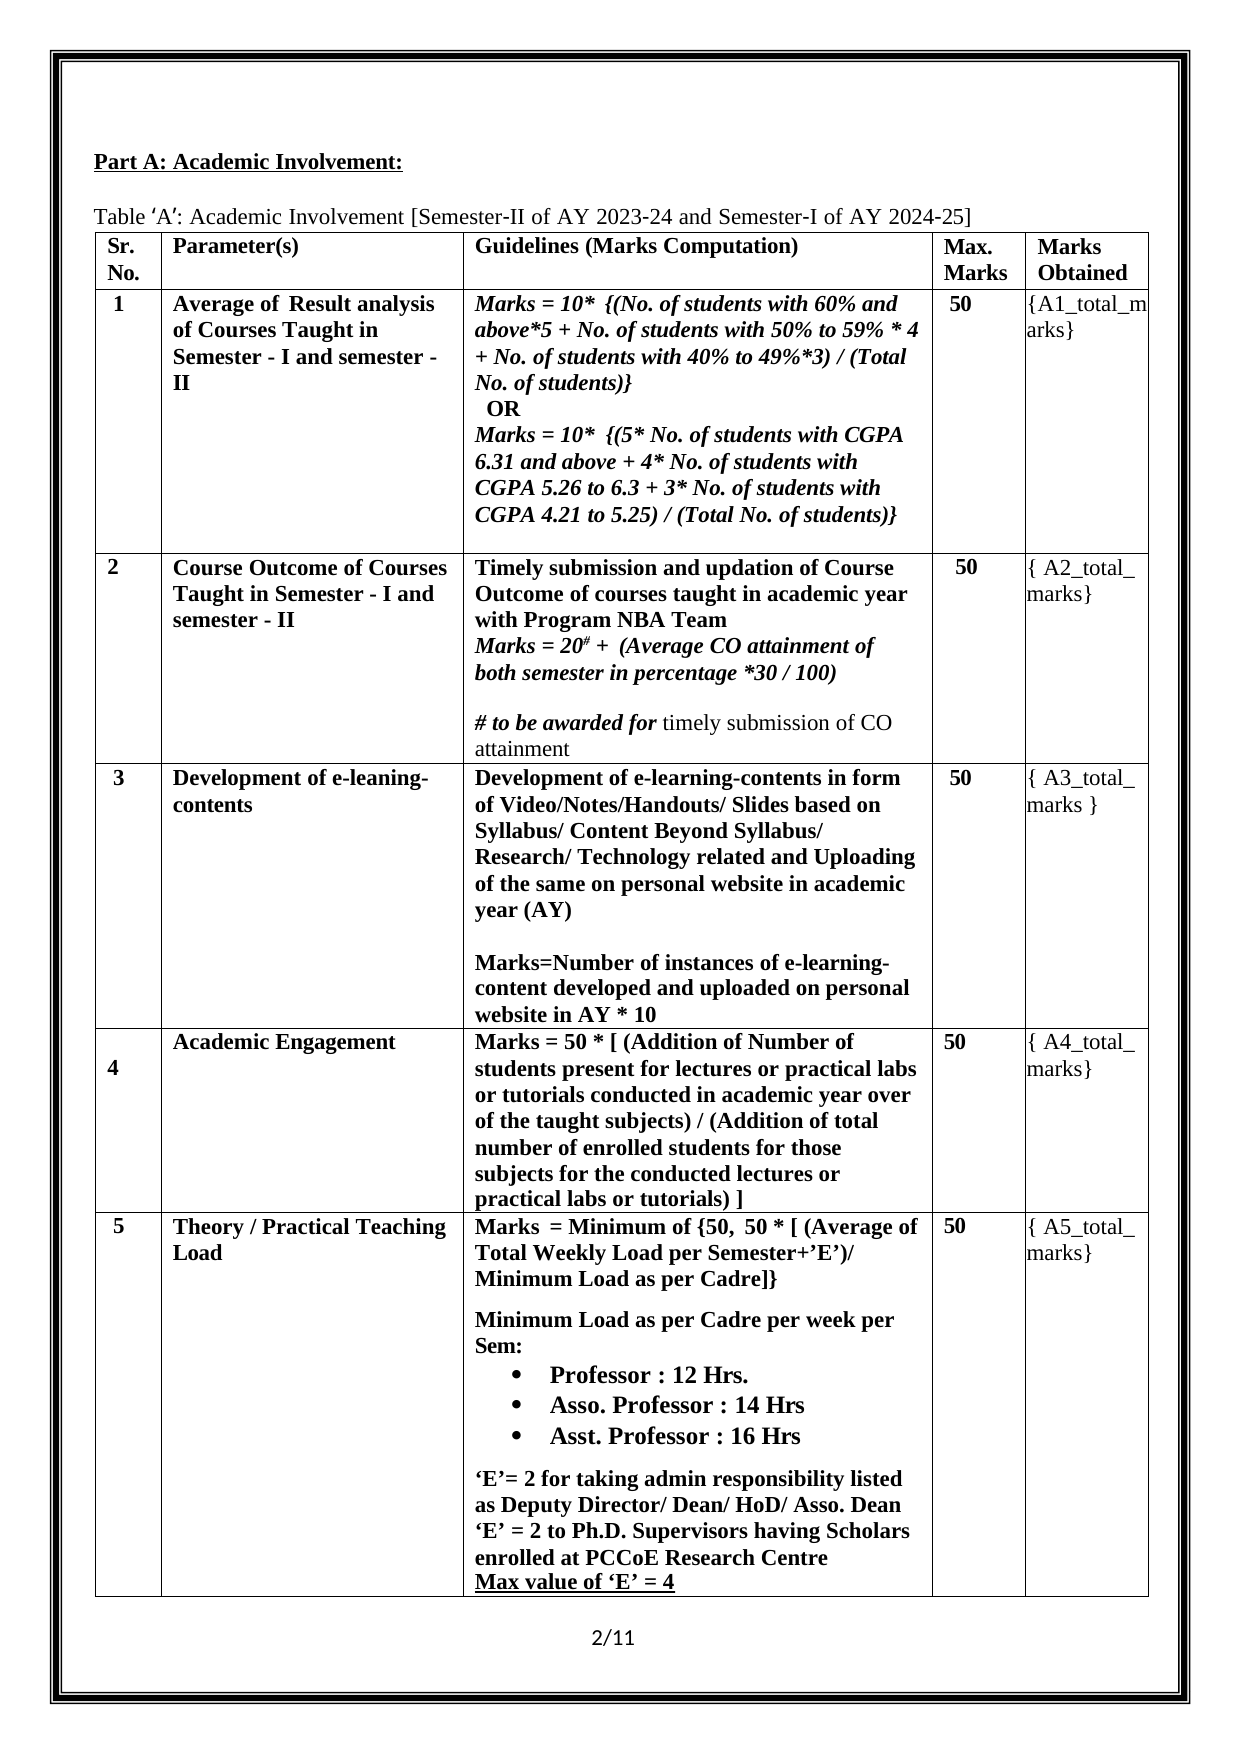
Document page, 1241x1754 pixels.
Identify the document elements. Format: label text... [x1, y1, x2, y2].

table_header Sr. No. [96, 233, 161, 289]
table_cell 5 [96, 1213, 161, 1596]
table_header Parameter(s) [162, 233, 463, 289]
table_cell Development of e-leaning- contents [162, 764, 463, 1027]
table_cell Course Outcome of Courses Taught in Semester - I and semester - II [162, 554, 463, 763]
table_cell {A1_total_marks} [1026, 290, 1148, 552]
table_header Max. Marks [933, 233, 1025, 289]
table_cell { A3_total_marks } [1026, 764, 1148, 1027]
table_cell 4 [96, 1029, 161, 1212]
table_cell 50 [933, 1213, 1025, 1596]
table_cell Academic Engagement [162, 1029, 463, 1212]
table_cell { A4_total_marks} [1026, 1029, 1148, 1212]
table_cell Development of e-learning-contents in form of Video/Notes/Handouts/ Slides based on Syllabus/ Content Beyond Syllabus/ Research/ Technology related and Uploading of the same on personal website in academic year (AY) Marks=Number of instances of e-learning- content developed and uploaded on personal website in AY * 10 [464, 764, 932, 1027]
text Table ‘A’: Academic Involvement [Semester-II of AY 2023-24 and Semester-I of AY 2024-25] [93, 200, 1181, 231]
table_cell Marks = 10* {(No. of students with 60% and above*5 + No. of students with 50% to 59% * 4 + No. of students with 40% to 49%*3) / (Total No. of students)} OR Marks = 10* {(5* No. of students with CGPA 6.31 and above + 4* No. of students with CGPA 5.26 to 6.3 + 3* No. of students with CGPA 4.21 to 5.25) / (Total No. of students)} [464, 290, 932, 552]
table_cell { A2_total_marks} [1026, 554, 1148, 763]
table_cell Marks = 50 * [ (Addition of Number of students present for lectures or practical labs or tutorials conducted in academic year over of the taught subjects) / (Addition of total number of enrolled students for those subjects for the conducted lectures or practical labs or tutorials) ] [464, 1029, 932, 1212]
table_cell 50 [933, 290, 1025, 552]
table_cell 50 [933, 1029, 1025, 1212]
table_cell Marks = Minimum of {50, 50 * [ (Average of Total Weekly Load per Semester+’E’)/ Minimum Load as per Cadre]} Minimum Load as per Cadre per week per Sem: Professor : 12 Hrs. Asso. Professor : 14 Hrs Asst. Professor : 16 Hrs ‘E’= 2 for taking admin responsibility listed as Deputy Director/ Dean/ HoD/ Asso. Dean ‘E’ = 2 to Ph.D. Supervisors having Scholars enrolled at PCCoE Research Centre Max value of ‘E’ = 4 [464, 1213, 932, 1596]
table_cell 50 [933, 764, 1025, 1027]
table_header Guidelines (Marks Computation) [464, 233, 932, 289]
table_cell Average of Result analysis of Courses Taught in Semester - I and semester - II [162, 290, 463, 552]
table_cell Theory / Practical Teaching Load [162, 1213, 463, 1596]
table_header Marks Obtained [1026, 233, 1148, 289]
text Part A: Academic Involvement: [94, 148, 1181, 174]
table_cell 1 [96, 290, 161, 552]
table_cell Timely submission and updation of Course Outcome of courses taught in academic year with Program NBA Team Marks = 20# + (Average CO attainment of both semester in percentage *30 / 100) # to be awarded for timely submission of CO attainment [464, 554, 932, 763]
table_cell 3 [96, 764, 161, 1027]
table_cell 2 [96, 554, 161, 763]
table_cell { A5_total_marks} [1026, 1213, 1148, 1596]
table_cell 50 [933, 554, 1025, 763]
